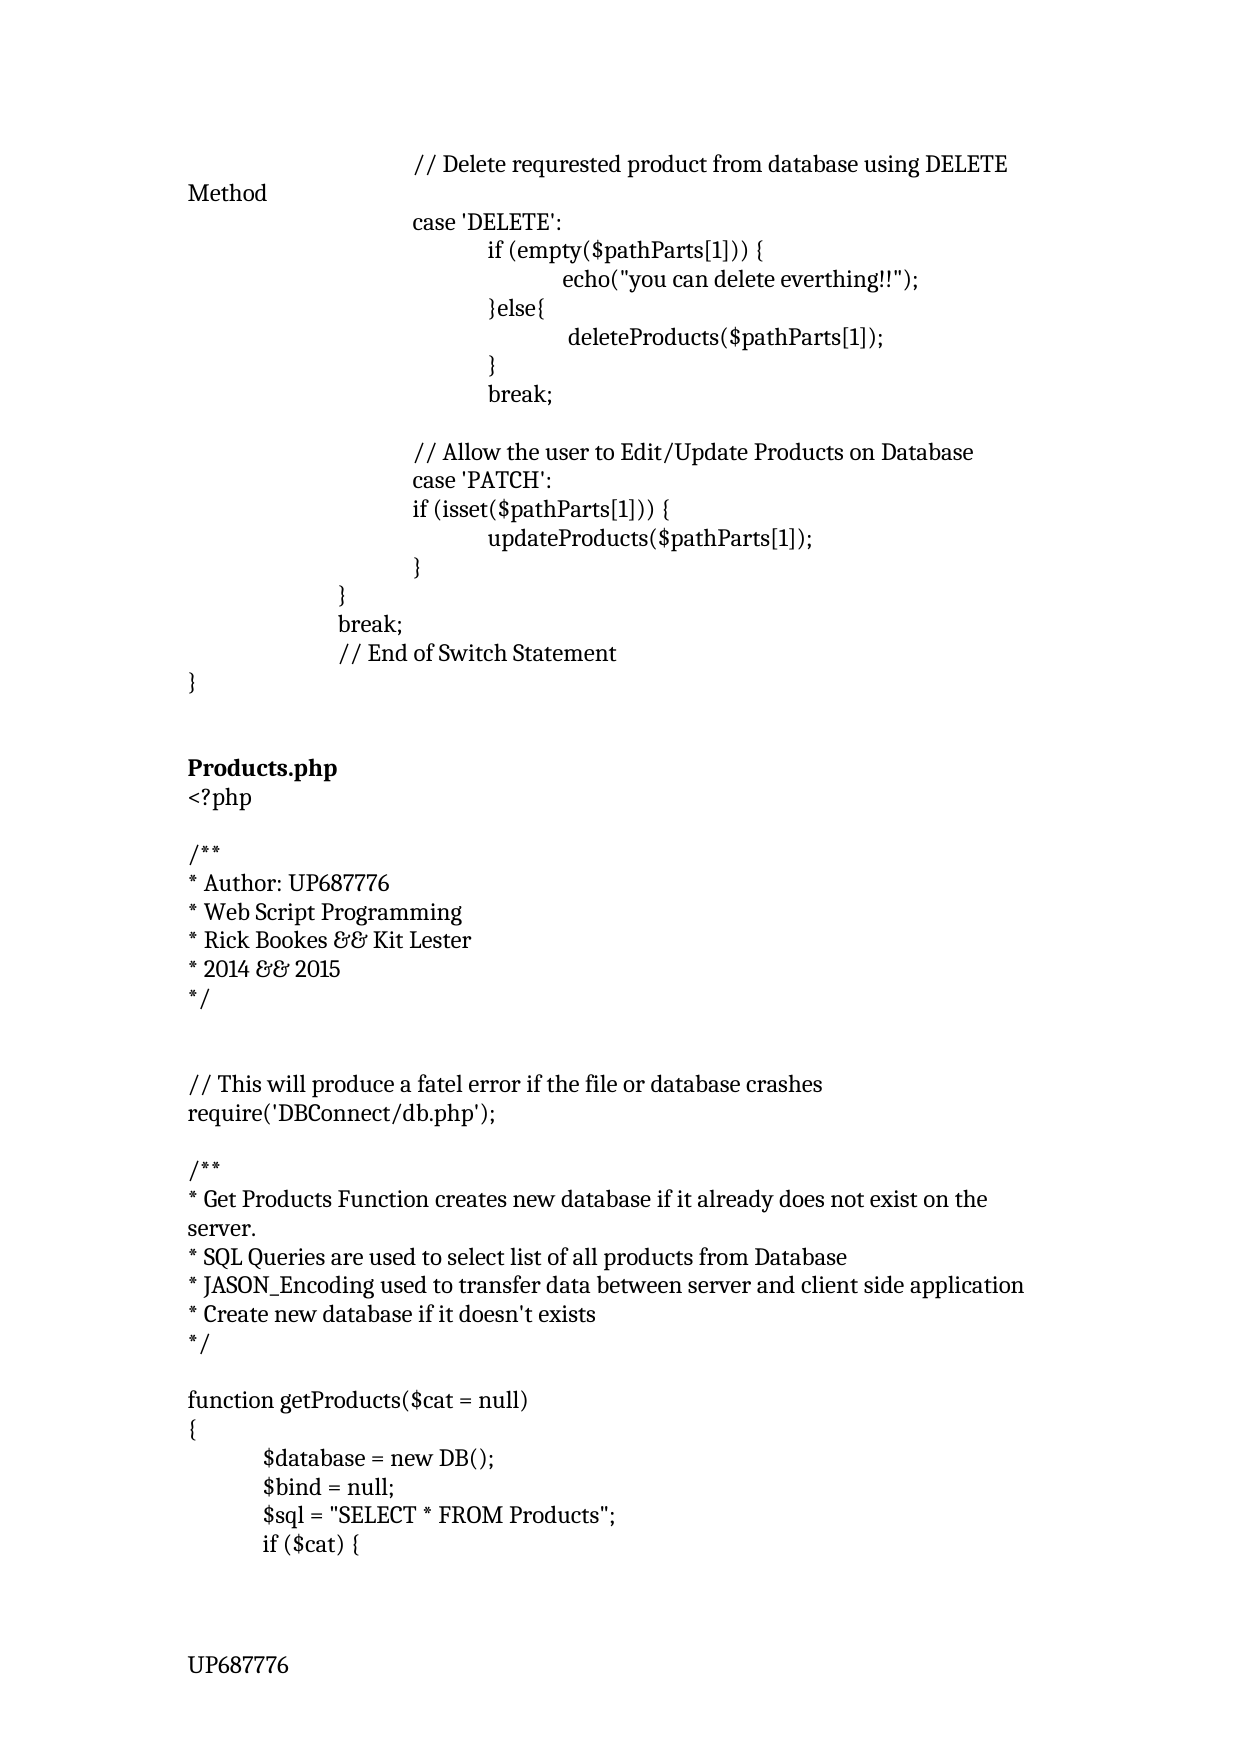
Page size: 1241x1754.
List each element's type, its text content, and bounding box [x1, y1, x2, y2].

text echo("you can delete everthing!!"); [187, 265, 1053, 294]
text case 'PATCH': [187, 466, 1053, 495]
text $sql = "SELECT * FROM Products"; [187, 1501, 1053, 1530]
text if (empty($pathParts[1])) { [187, 236, 1053, 265]
text // Allow the user to Edit/Update Products on Database [187, 437, 1053, 466]
text * Get Products Function creates new database if it already does not exist on the server. [187, 1185, 1053, 1242]
text <?php [187, 782, 1053, 811]
text * JASON_Encoding used to transfer data between server and client side application [187, 1271, 1053, 1300]
text * Web Script Programming [187, 897, 1053, 926]
text function getProducts($cat = null) [187, 1386, 1053, 1415]
text // This will produce a fatel error if the file or database crashes [187, 1070, 1053, 1099]
text $database = new DB(); [187, 1444, 1053, 1472]
text updateProducts($pathParts[1]); [187, 524, 1053, 552]
text { [187, 1415, 1053, 1444]
text deleteProducts($pathParts[1]); [187, 322, 1053, 351]
text $bind = null; [187, 1472, 1053, 1501]
text case 'DELETE': [187, 207, 1053, 236]
text if (isset($pathParts[1])) { [187, 495, 1053, 524]
text // End of Switch Statement [187, 639, 1053, 667]
text /** [187, 840, 1053, 869]
text * 2014 && 2015 [187, 955, 1053, 984]
text * SQL Queries are used to select list of all products from Database [187, 1242, 1053, 1271]
text */ [187, 984, 1053, 1012]
text * Author: UP687776 [187, 869, 1053, 897]
text /** [187, 1156, 1053, 1185]
text } [187, 667, 1053, 696]
text }else{ [187, 294, 1053, 322]
text * Create new database if it doesn't exists [187, 1300, 1053, 1329]
text break; [187, 610, 1053, 639]
text */ [187, 1329, 1053, 1357]
text * Rick Bookes && Kit Lester [187, 926, 1053, 955]
text require('DBConnect/db.php'); [187, 1099, 1053, 1127]
text break; [187, 380, 1053, 409]
text Products.php [187, 754, 1053, 782]
text } [187, 581, 1053, 610]
text if ($cat) { [187, 1530, 1053, 1559]
text } [187, 552, 1053, 581]
text // Delete requrested product from database using DELETE Method [187, 150, 1053, 207]
text } [187, 351, 1053, 380]
